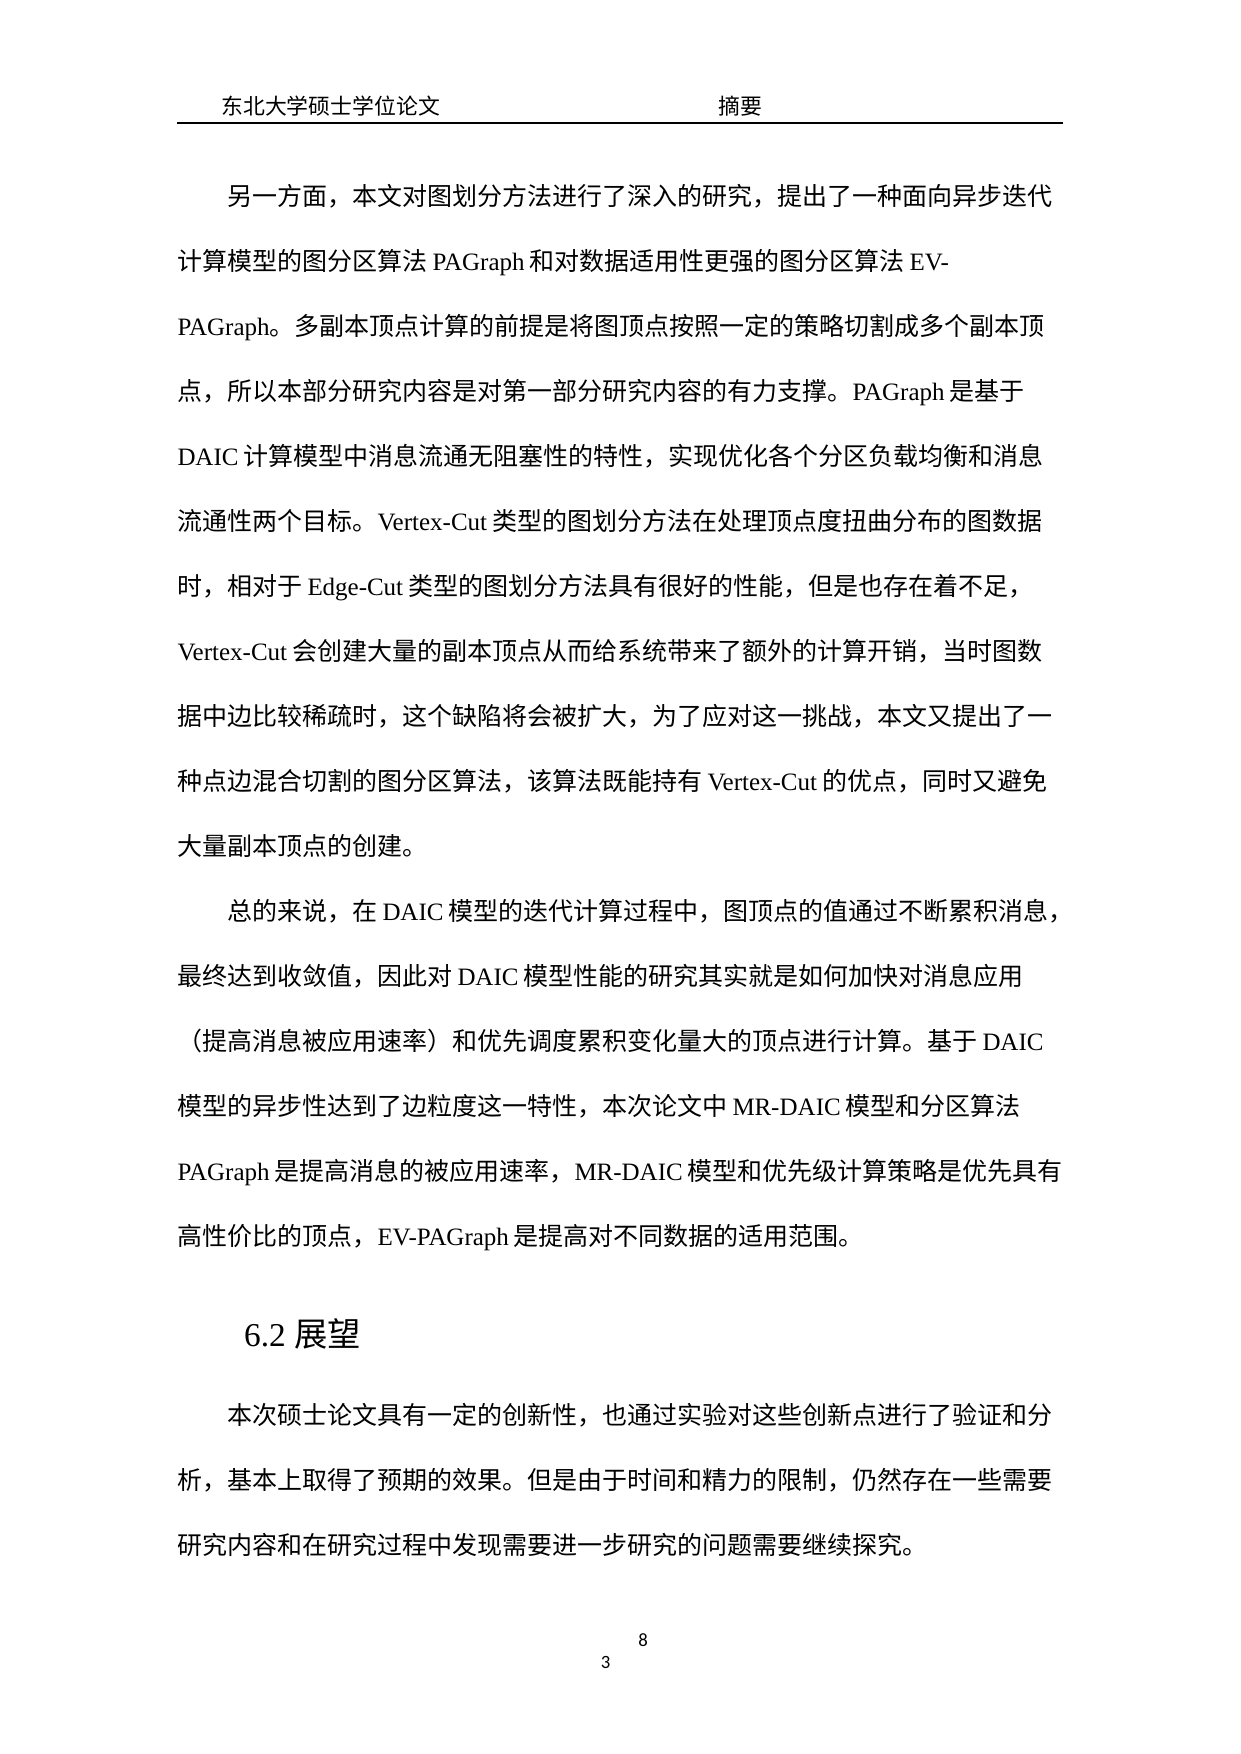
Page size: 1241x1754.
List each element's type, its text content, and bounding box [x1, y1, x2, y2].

text 总的来说，在DAIC模型的迭代计算过程中，图顶点的值通过不断累积消息，最终达到收敛值，因此对DAIC模型性能的研究其实就是如何加快对消息应用（提高消息被应用速率）和优先调度累积变化量大的顶点进行计算。基于DAIC模型的异步性达到了边粒度这一特性，本次论文中MR-DAIC模型和分区算法PAGraph是提高消息的被应用速率，MR-DAIC模型和优先级计算策略是优先具有高性价比的顶点，EV-PAGraph是提高对不同数据的适用范围。 [177, 877, 1063, 1267]
text 本次硕士论文具有一定的创新性，也通过实验对这些创新点进行了验证和分析，基本上取得了预期的效果。但是由于时间和精力的限制，仍然存在一些需要研究内容和在研究过程中发现需要进一步研究的问题需要继续探究。 [177, 1381, 1063, 1576]
subtitle 6.2 展望 [177, 1299, 1063, 1364]
text 另一方面，本文对图划分方法进行了深入的研究，提出了一种面向异步迭代计算模型的图分区算法PAGraph和对数据适用性更强的图分区算法EV-PAGraph。多副本顶点计算的前提是将图顶点按照一定的策略切割成多个副本顶点，所以本部分研究内容是对第一部分研究内容的有力支撑。PAGraph是基于DAIC计算模型中消息流通无阻塞性的特性，实现优化各个分区负载均衡和消息流通性两个目标。Vertex-Cut类型的图划分方法在处理顶点度扭曲分布的图数据时，相对于Edge-Cut类型的图划分方法具有很好的性能，但是也存在着不足，Vertex-Cut会创建大量的副本顶点从而给系统带来了额外的计算开销，当时图数据中边比较稀疏时，这个缺陷将会被扩大，为了应对这一挑战，本文又提出了一种点边混合切割的图分区算法，该算法既能持有Vertex-Cut的优点，同时又避免大量副本顶点的创建。 [177, 162, 1063, 877]
